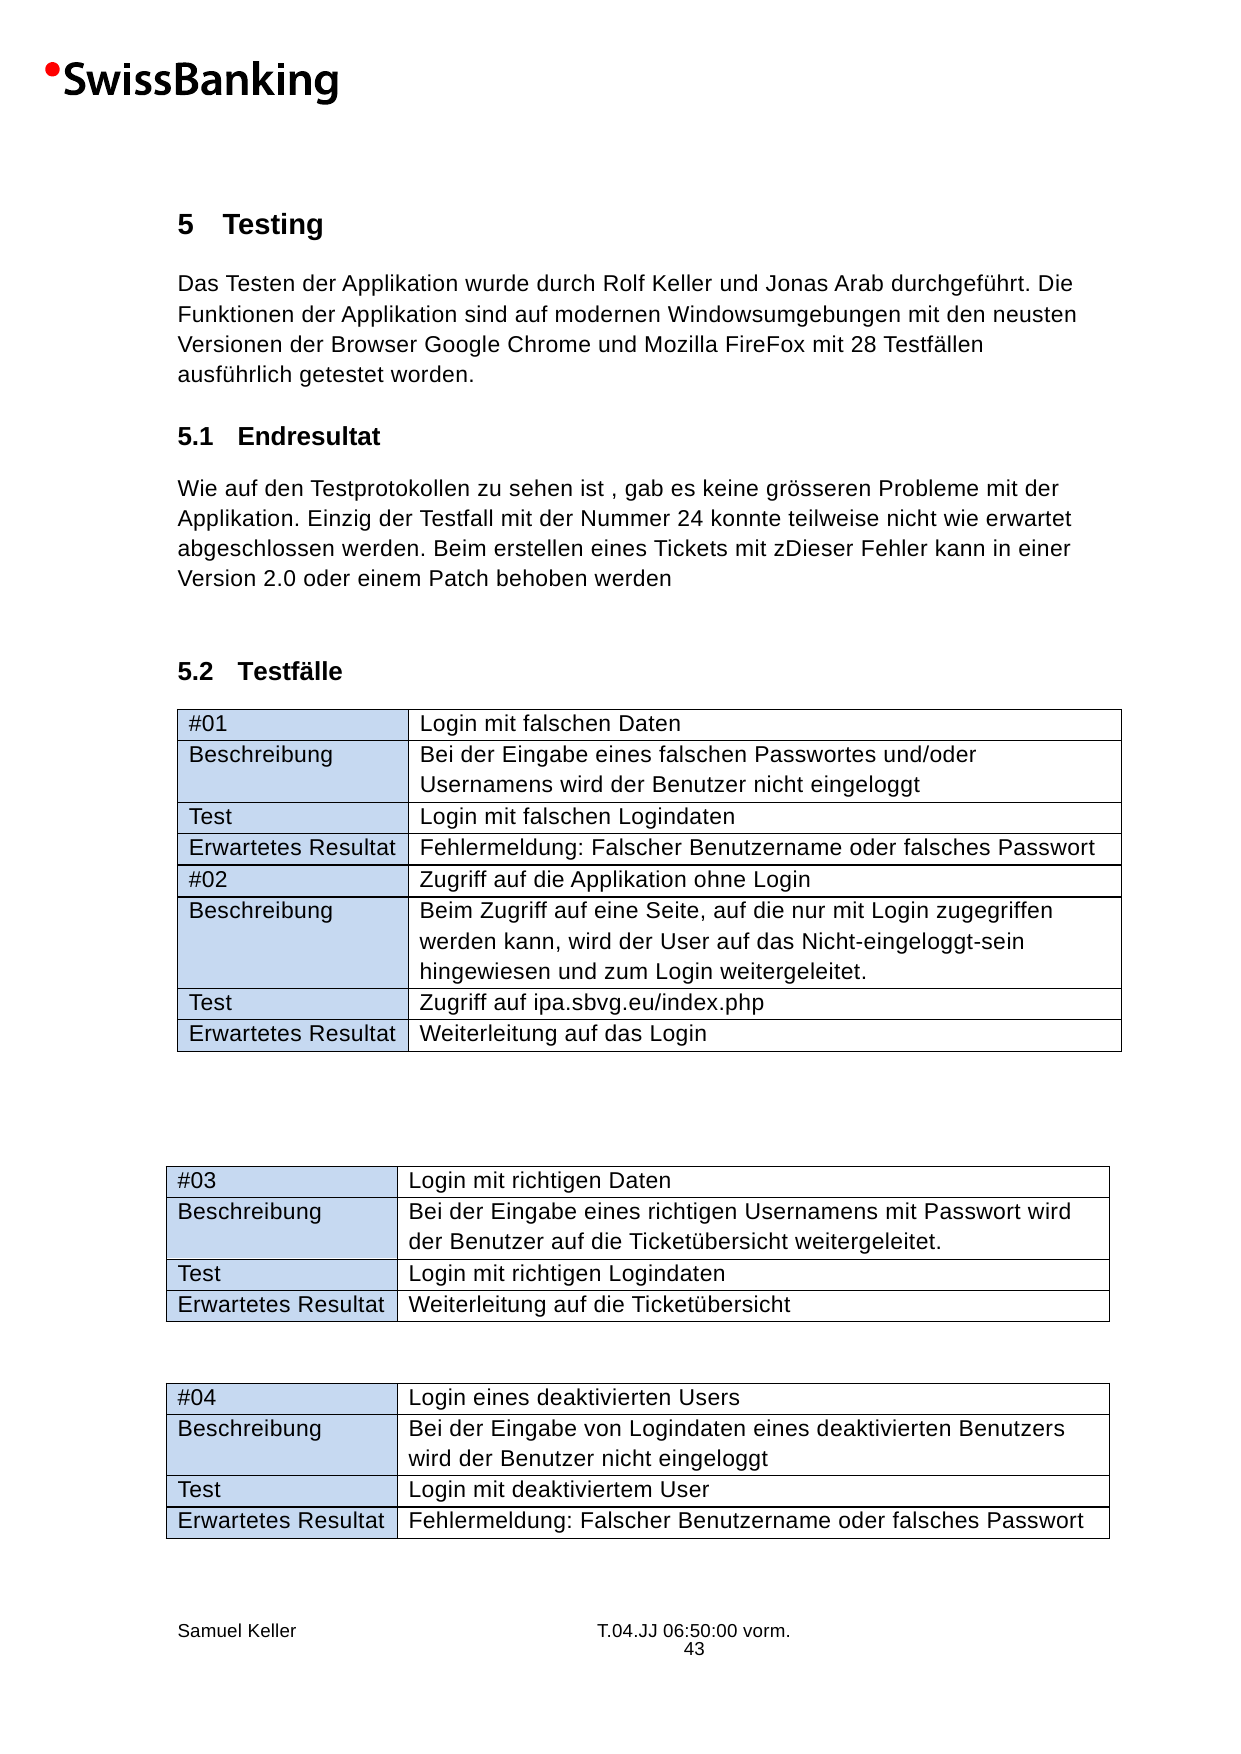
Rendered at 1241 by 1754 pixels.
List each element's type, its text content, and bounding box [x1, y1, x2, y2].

table_cell Erwartetes Resultat [167, 1291, 397, 1321]
table_header Login eines deaktivierten Users [398, 1384, 1109, 1414]
table_header #03 [167, 1167, 397, 1197]
table_header Login mit falschen Daten [409, 710, 1121, 740]
subtitle Testing [177, 207, 1098, 240]
table_cell Beschreibung [167, 1415, 397, 1475]
table_cell Login mit falschen Logindaten [409, 803, 1121, 833]
table_cell Test [167, 1260, 397, 1290]
table_header #01 [178, 710, 408, 740]
table_cell Erwartetes Resultat [178, 834, 408, 864]
table_cell Beschreibung [178, 898, 408, 988]
subtitle Endresultat [177, 421, 1098, 451]
table_cell Fehlermeldung: Falscher Benutzername oder falsches Passwort [398, 1508, 1109, 1538]
table_cell Bei der Eingabe eines falschen Passwortes und/oder Usernamens wird der Benutzer nicht eingeloggt [409, 741, 1121, 802]
subtitle Testfälle [177, 656, 1098, 686]
table_cell Login mit deaktiviertem User [398, 1476, 1109, 1506]
table_cell Erwartetes Resultat [178, 1020, 408, 1051]
table_cell Erwartetes Resultat [167, 1508, 397, 1538]
table_cell Weiterleitung auf die Ticketübersicht [398, 1291, 1109, 1321]
table_cell Login mit richtigen Logindaten [398, 1260, 1109, 1290]
table_cell Bei der Eingabe von Logindaten eines deaktivierten Benutzers wird der Benutzer nicht eingeloggt [398, 1415, 1109, 1475]
table_header #02 [178, 866, 408, 896]
table_cell Fehlermeldung: Falscher Benutzername oder falsches Passwort [409, 834, 1121, 864]
table_header Zugriff auf die Applikation ohne Login [409, 866, 1121, 896]
table_cell Weiterleitung auf das Login [409, 1020, 1121, 1051]
table_cell Beschreibung [178, 741, 408, 802]
table_cell Test [178, 803, 408, 833]
table_cell Test [178, 989, 408, 1019]
table_cell Zugriff auf ipa.sbvg.eu/index.php [409, 989, 1121, 1019]
table_cell Test [167, 1476, 397, 1506]
table_cell Beim Zugriff auf eine Seite, auf die nur mit Login zugegriffen werden kann, wird der User auf das Nicht-eingeloggt-sein hingewiesen und zum Login weitergeleitet. [409, 898, 1121, 988]
table_cell Bei der Eingabe eines richtigen Usernamens mit Passwort wird der Benutzer auf die Ticketübersicht weitergeleitet. [398, 1198, 1109, 1258]
text Das Testen der Applikation wurde durch Rolf Keller und Jonas Arab durchgeführt. Die Funktionen der Applikation sind auf modernen Windowsumgebungen mit den neusten Versionen der Browser Google Chrome und Mozilla FireFox mit 28 Testfällen ausführlich getestet worden. [177, 270, 1098, 387]
table_header #04 [167, 1384, 397, 1414]
table_header Login mit richtigen Daten [398, 1167, 1109, 1197]
text Wie auf den Testprotokollen zu sehen ist , gab es keine grösseren Probleme mit der Applikation. Einzig der Testfall mit der Nummer 24 konnte teilweise nicht wie erwartet abgeschlossen werden. Beim erstellen eines Tickets mit zDieser Fehler kann in einer Version 2.0 oder einem Patch behoben werden [177, 474, 1098, 591]
table_cell Beschreibung [167, 1198, 397, 1258]
